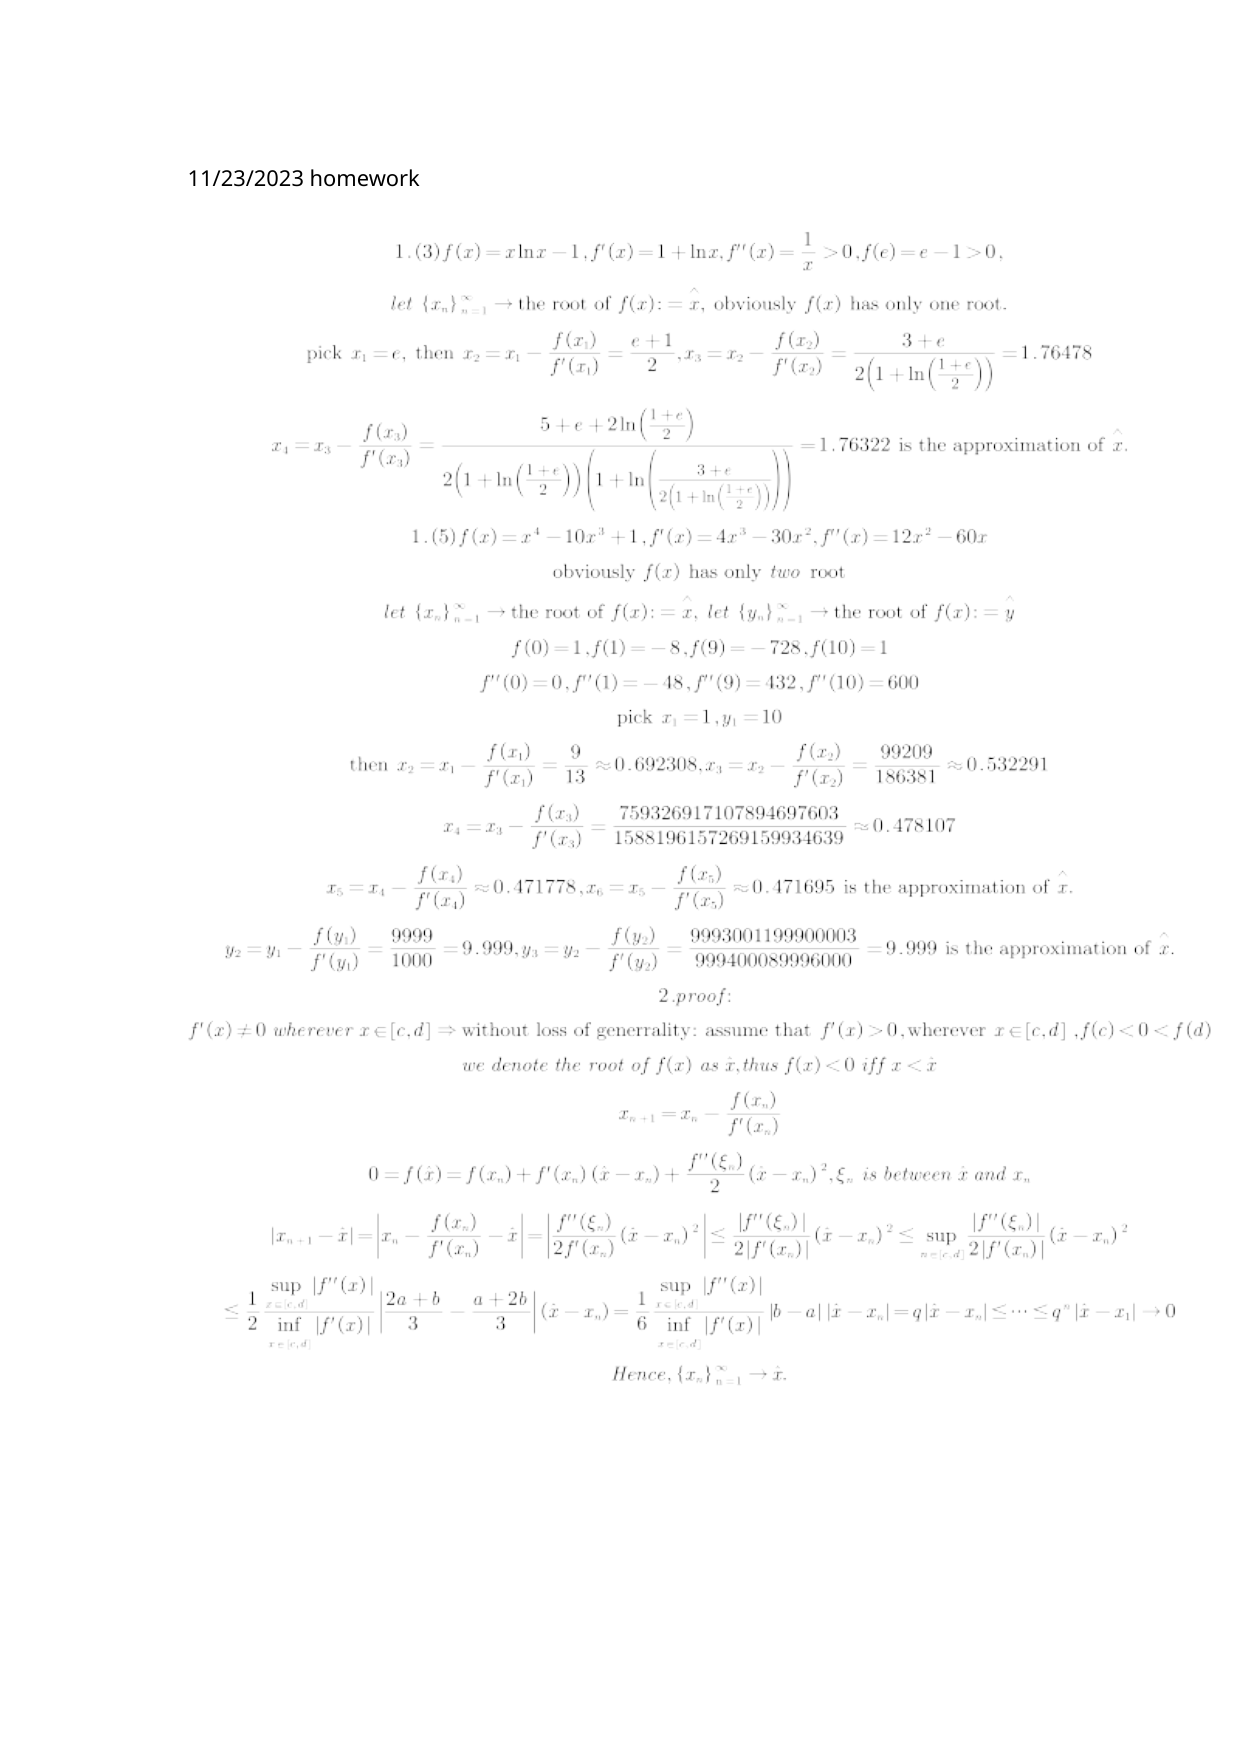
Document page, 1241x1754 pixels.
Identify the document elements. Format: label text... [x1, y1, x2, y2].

text 11/23/2023 homework [187, 162, 1053, 194]
